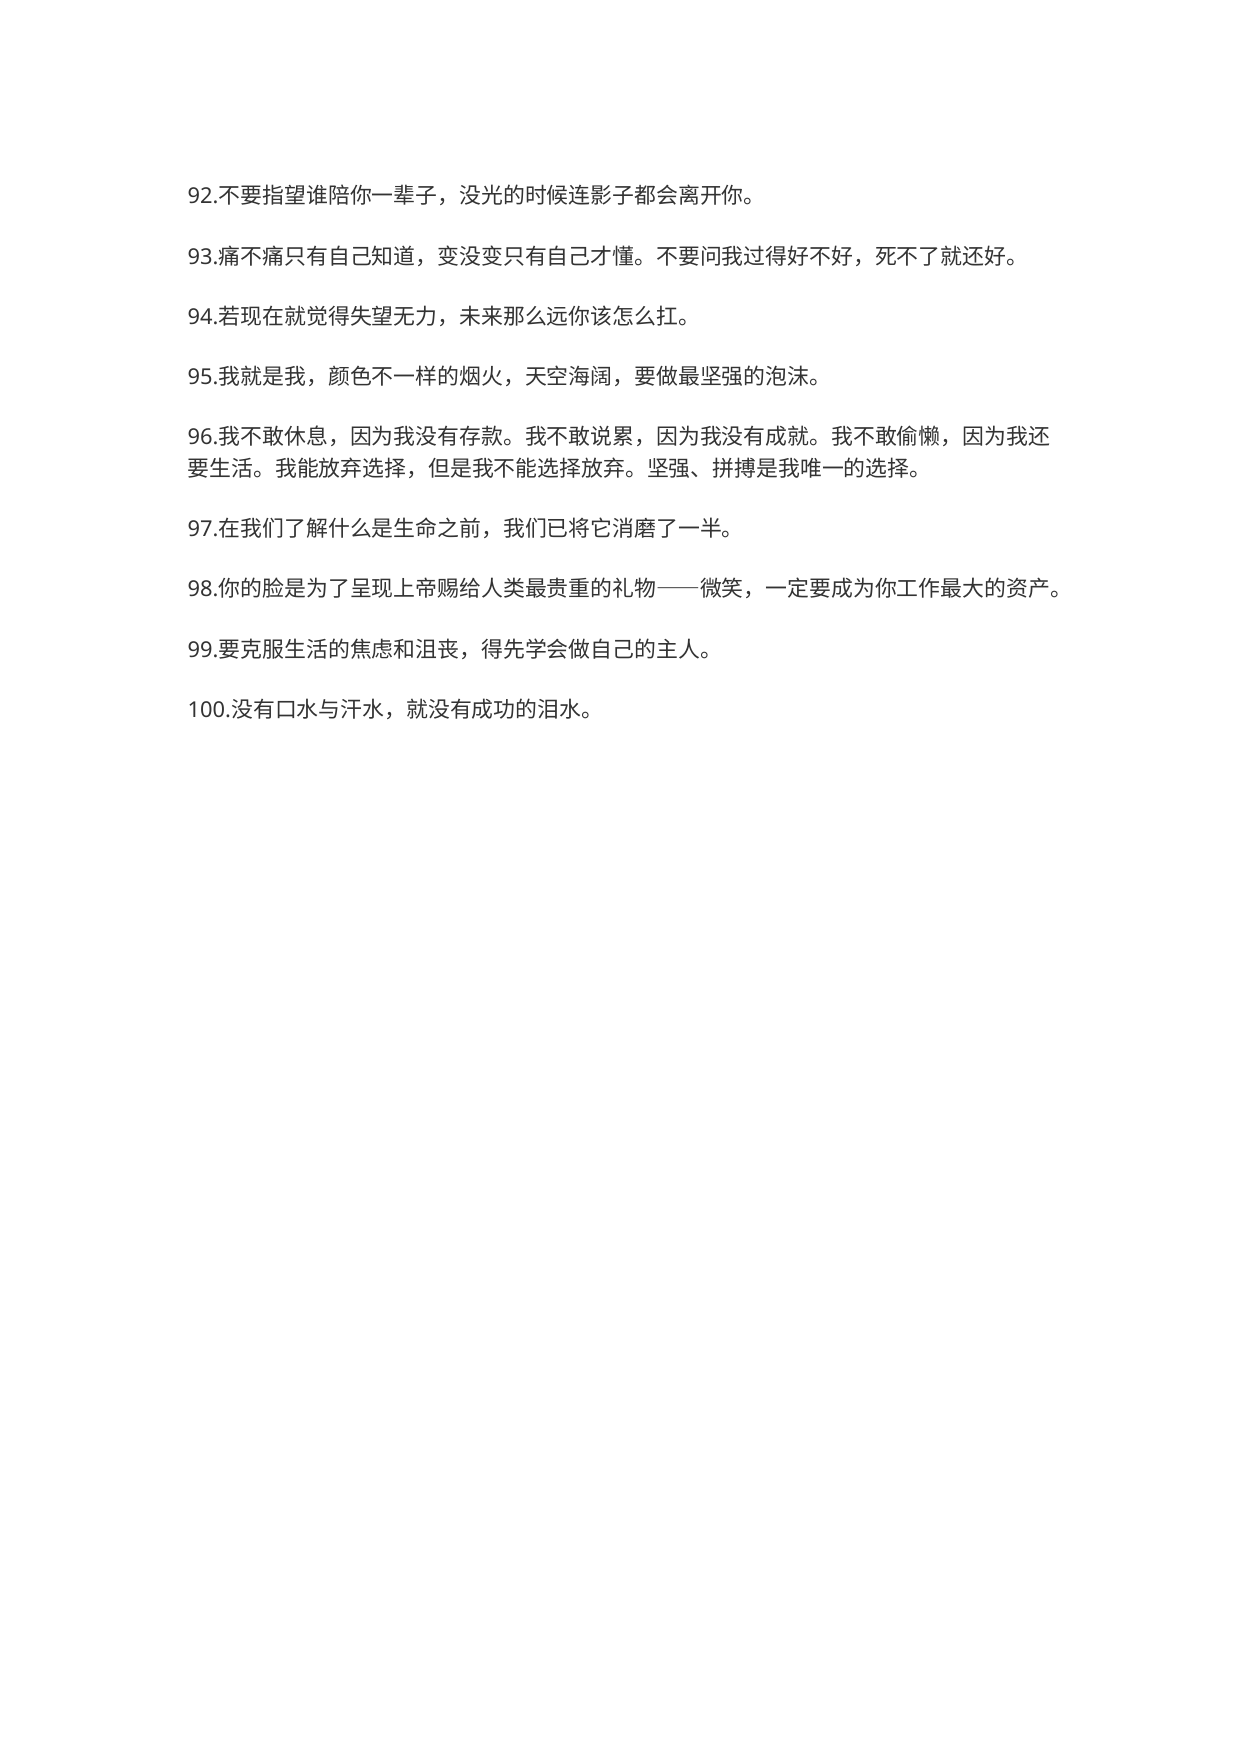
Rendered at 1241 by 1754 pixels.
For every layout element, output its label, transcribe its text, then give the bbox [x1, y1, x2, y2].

text 94.若现在就觉得失望无力，未来那么远你该怎么扛。 [187, 299, 1053, 331]
text 93.痛不痛只有自己知道，变没变只有自己才懂。不要问我过得好不好，死不了就还好。 [187, 239, 1053, 270]
text 98.你的脸是为了呈现上帝赐给人类最贵重的礼物——微笑，一定要成为你工作最大的资产。 [187, 571, 1053, 603]
text 100.没有口水与汗水，就没有成功的泪水。 [187, 692, 1053, 723]
text 92.不要指望谁陪你一辈子，没光的时候连影子都会离开你。 [187, 178, 1053, 210]
text 96.我不敢休息，因为我没有存款。我不敢说累，因为我没有成就。我不敢偷懒，因为我还要生活。我能放弃选择，但是我不能选择放弃。坚强、拼搏是我唯一的选择。 [187, 419, 1053, 483]
text 97.在我们了解什么是生命之前，我们已将它消磨了一半。 [187, 511, 1053, 543]
text 95.我就是我，颜色不一样的烟火，天空海阔，要做最坚强的泡沫。 [187, 359, 1053, 391]
text 99.要克服生活的焦虑和沮丧，得先学会做自己的主人。 [187, 632, 1053, 663]
